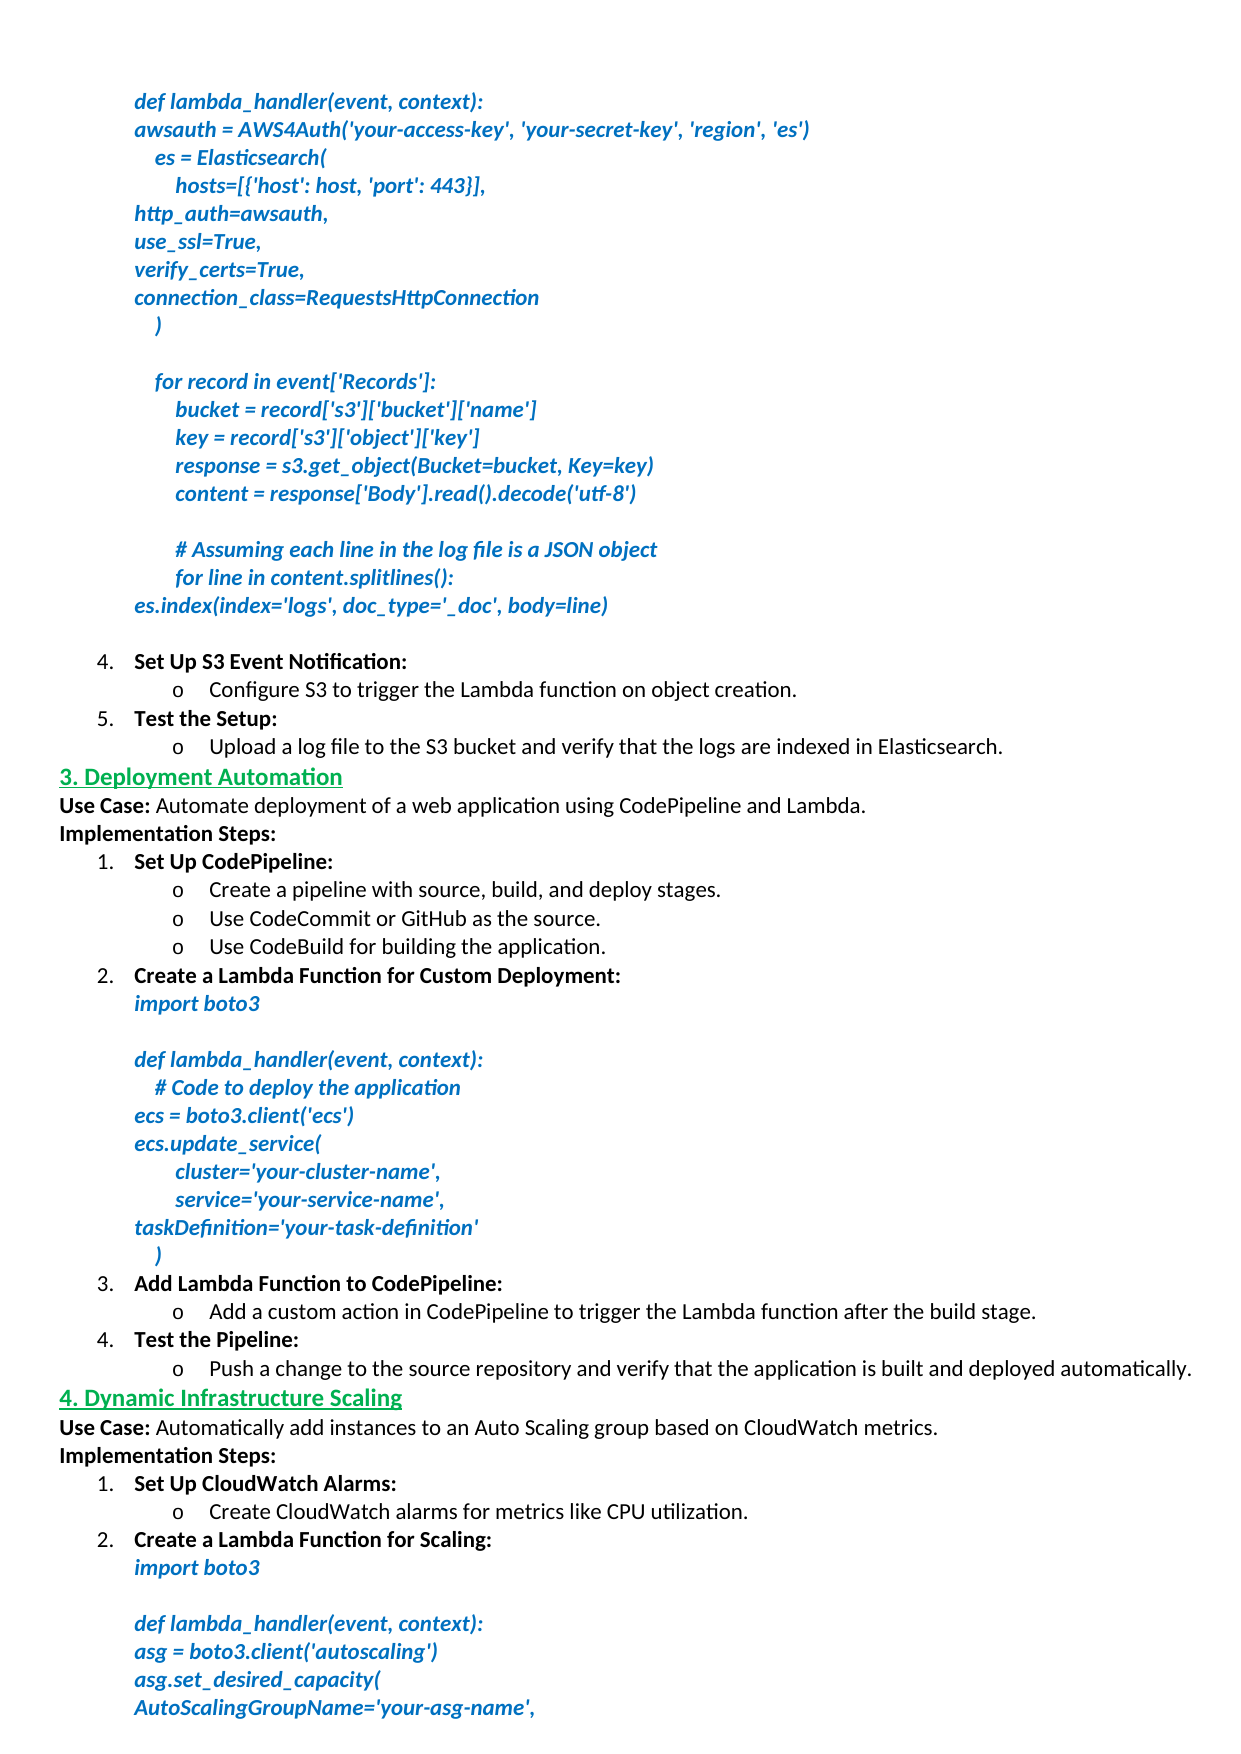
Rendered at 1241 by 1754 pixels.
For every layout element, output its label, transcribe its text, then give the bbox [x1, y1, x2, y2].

text ecs.update_service( [134, 1129, 1211, 1157]
text asg.set_desired_capacity( [134, 1665, 1211, 1693]
list Upload a log file to the S3 bucket and verify that the logs are indexed in Elasticsearch. [172, 732, 1211, 761]
text # Code to deploy the application [134, 1073, 1211, 1101]
text http_auth=awsauth, [134, 199, 1211, 227]
list Set Up CloudWatch Alarms: [97, 1469, 1211, 1497]
text response = s3.get_object(Bucket=bucket, Key=key) [134, 451, 1211, 479]
text bucket = record['s3']['bucket']['name'] [134, 395, 1211, 423]
list Set Up S3 Event Notification: [97, 647, 1211, 676]
text connection_class=RequestsHttpConnection [134, 283, 1211, 311]
text Use Case: Automate deployment of a web application using CodePipeline and Lambda. [59, 791, 1211, 819]
text ) [134, 311, 1211, 339]
list Test the Pipeline: [97, 1326, 1211, 1354]
text Implementation Steps: [59, 1441, 1211, 1469]
list Set Up CodePipeline: [97, 847, 1211, 875]
list Use CodeCommit or GitHub as the source. [172, 904, 1211, 932]
text import boto3 [134, 989, 1211, 1017]
list Add Lambda Function to CodePipeline: [97, 1269, 1211, 1297]
text cluster='your-cluster-name', [134, 1157, 1211, 1185]
text es.index(index='logs', doc_type='_doc', body=line) [134, 591, 1211, 619]
text taskDefinition='your-task-definition' [134, 1213, 1211, 1241]
list Push a change to the source repository and verify that the application is built and deployed automatically. [172, 1354, 1211, 1382]
text content = response['Body'].read().decode('utf-8') [134, 479, 1211, 507]
text def lambda_handler(event, context): [134, 87, 1211, 115]
list Create a pipeline with source, build, and deploy stages. [172, 875, 1211, 904]
text for record in event['Records']: [134, 367, 1211, 395]
text def lambda_handler(event, context): [134, 1045, 1211, 1073]
list Create a Lambda Function for Scaling: [97, 1525, 1211, 1553]
text key = record['s3']['object']['key'] [134, 423, 1211, 451]
list Test the Setup: [97, 704, 1211, 732]
text # Assuming each line in the log file is a JSON object [134, 535, 1211, 563]
text ) [134, 1241, 1211, 1269]
list Create a Lambda Function for Custom Deployment: [97, 961, 1211, 989]
list Add a custom action in CodePipeline to trigger the Lambda function after the build stage. [172, 1297, 1211, 1326]
text Implementation Steps: [59, 819, 1211, 847]
text ecs = boto3.client('ecs') [134, 1101, 1211, 1129]
text hosts=[{'host': host, 'port': 443}], [134, 171, 1211, 199]
text service='your-service-name', [134, 1185, 1211, 1213]
list Create CloudWatch alarms for metrics like CPU utilization. [172, 1497, 1211, 1525]
text 4. Dynamic Infrastructure Scaling [59, 1382, 1211, 1413]
text Use Case: Automatically add instances to an Auto Scaling group based on CloudWatch metrics. [59, 1413, 1211, 1441]
text awsauth = AWS4Auth('your-access-key', 'your-secret-key', 'region', 'es') [134, 115, 1211, 143]
text import boto3 [134, 1553, 1211, 1581]
text for line in content.splitlines(): [134, 563, 1211, 591]
text def lambda_handler(event, context): [134, 1609, 1211, 1637]
text verify_certs=True, [134, 255, 1211, 283]
text AutoScalingGroupName='your-asg-name', [134, 1693, 1211, 1721]
list Use CodeBuild for building the application. [172, 932, 1211, 961]
text 3. Deployment Automation [59, 761, 1211, 791]
text asg = boto3.client('autoscaling') [134, 1637, 1211, 1665]
list Configure S3 to trigger the Lambda function on object creation. [172, 676, 1211, 704]
text use_ssl=True, [134, 227, 1211, 255]
text es = Elasticsearch( [134, 143, 1211, 171]
